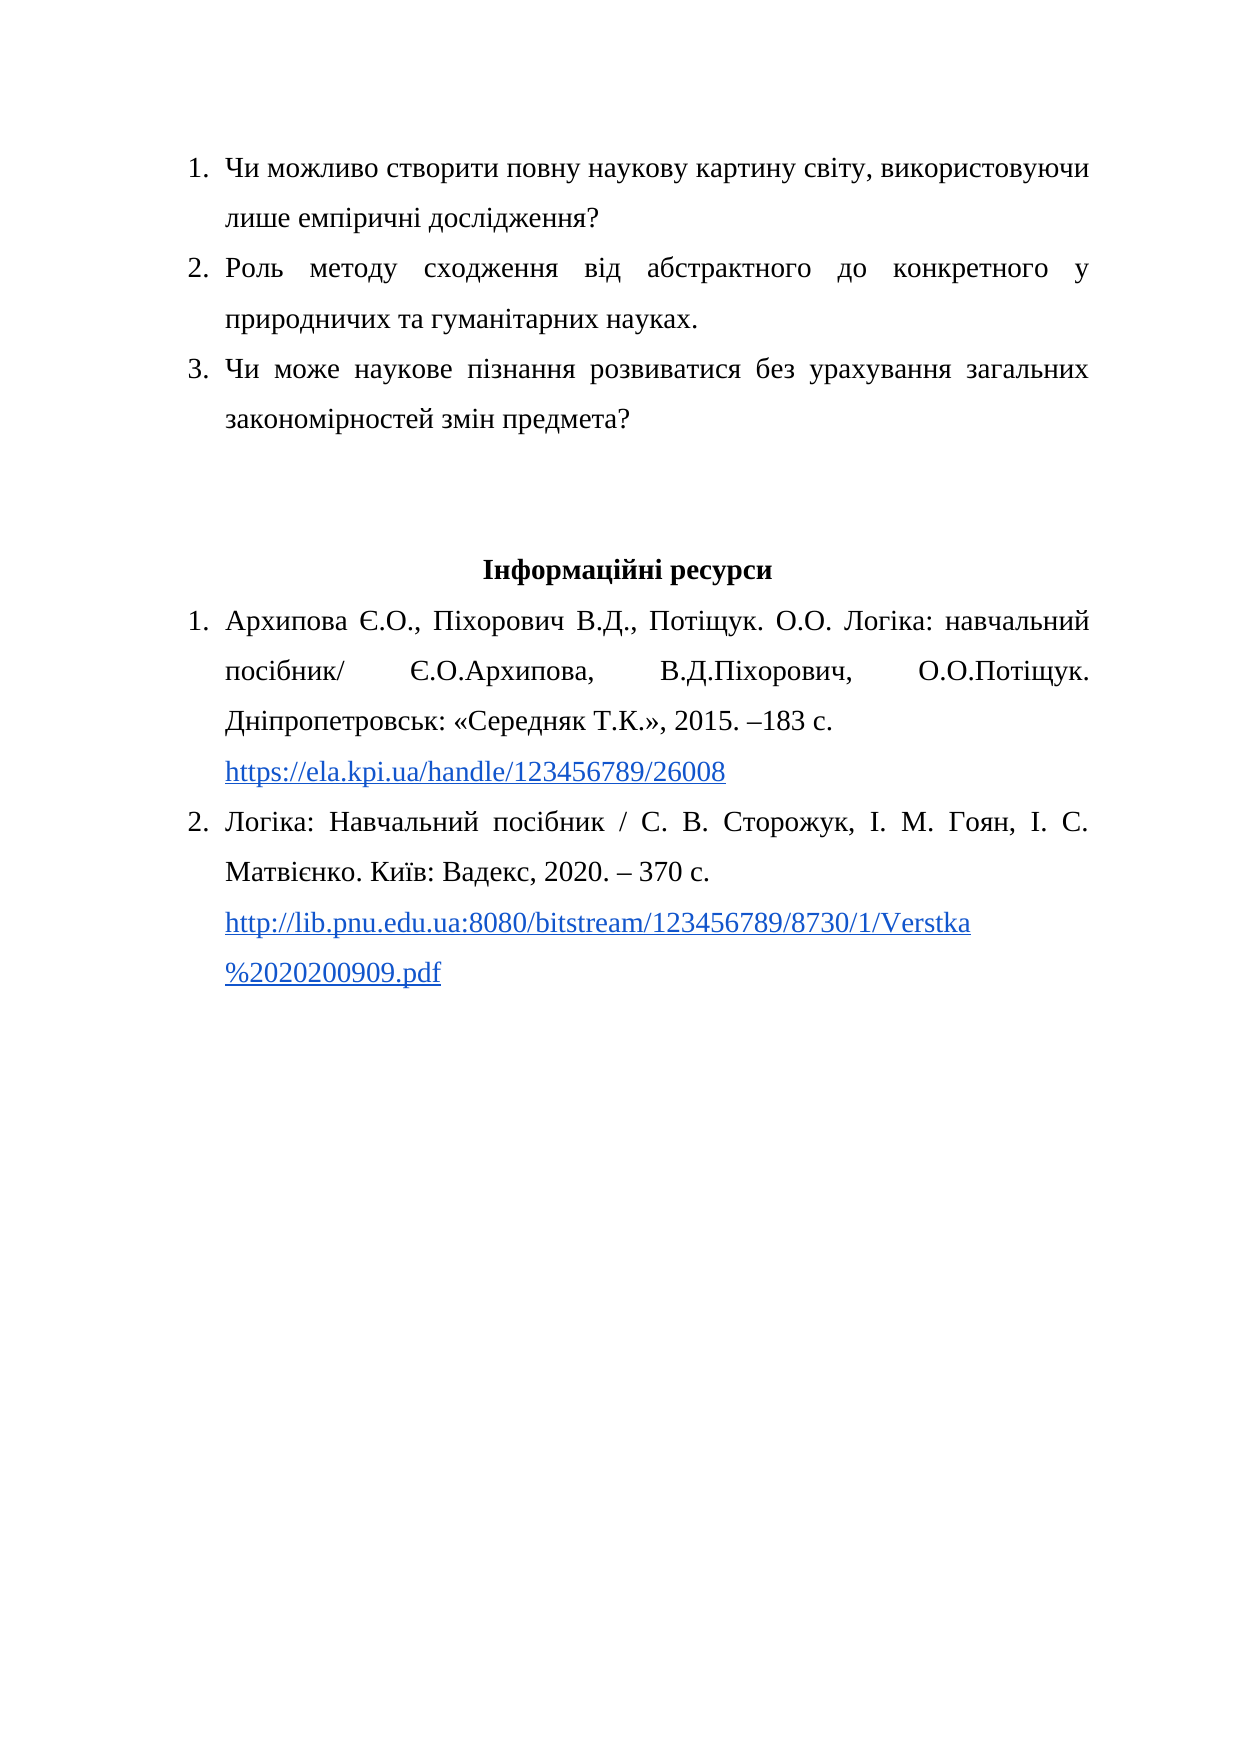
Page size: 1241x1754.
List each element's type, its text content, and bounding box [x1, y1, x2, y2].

list Чи можливо створити повну наукову картину світу, використовуючи лише емпіричні дослідження? [142, 150, 1136, 234]
text Інформаційні ресурси [104, 552, 1136, 586]
list Роль методу сходження від абстрактного до конкретного у природничих та гуманітарних науках. [142, 251, 1136, 334]
list Логіка: Навчальний посібник / С. В. Сторожук, І. М. Гоян, І. С. Матвієнко. Київ: Вадекс, 2020. – 370 с. [187, 804, 1090, 888]
text https://ela.kpi.ua/handle/123456789/26008 [225, 754, 1090, 787]
text http://lib.pnu.edu.ua:8080/bitstream/123456789/8730/1/Verstka%2020200909.pdf [225, 905, 1090, 988]
list Чи може наукове пізнання розвиватися без урахування загальних закономірностей змін предмета? [142, 351, 1136, 435]
list Архипова Є.О., Піхорович В.Д., Потіщук. О.О. Логіка: навчальний посібник/ Є.О.Архипова, В.Д.Піхорович, О.О.Потіщук. Дніпропетровськ: «Середняк Т.К.», 2015. –183 с. [187, 603, 1090, 737]
